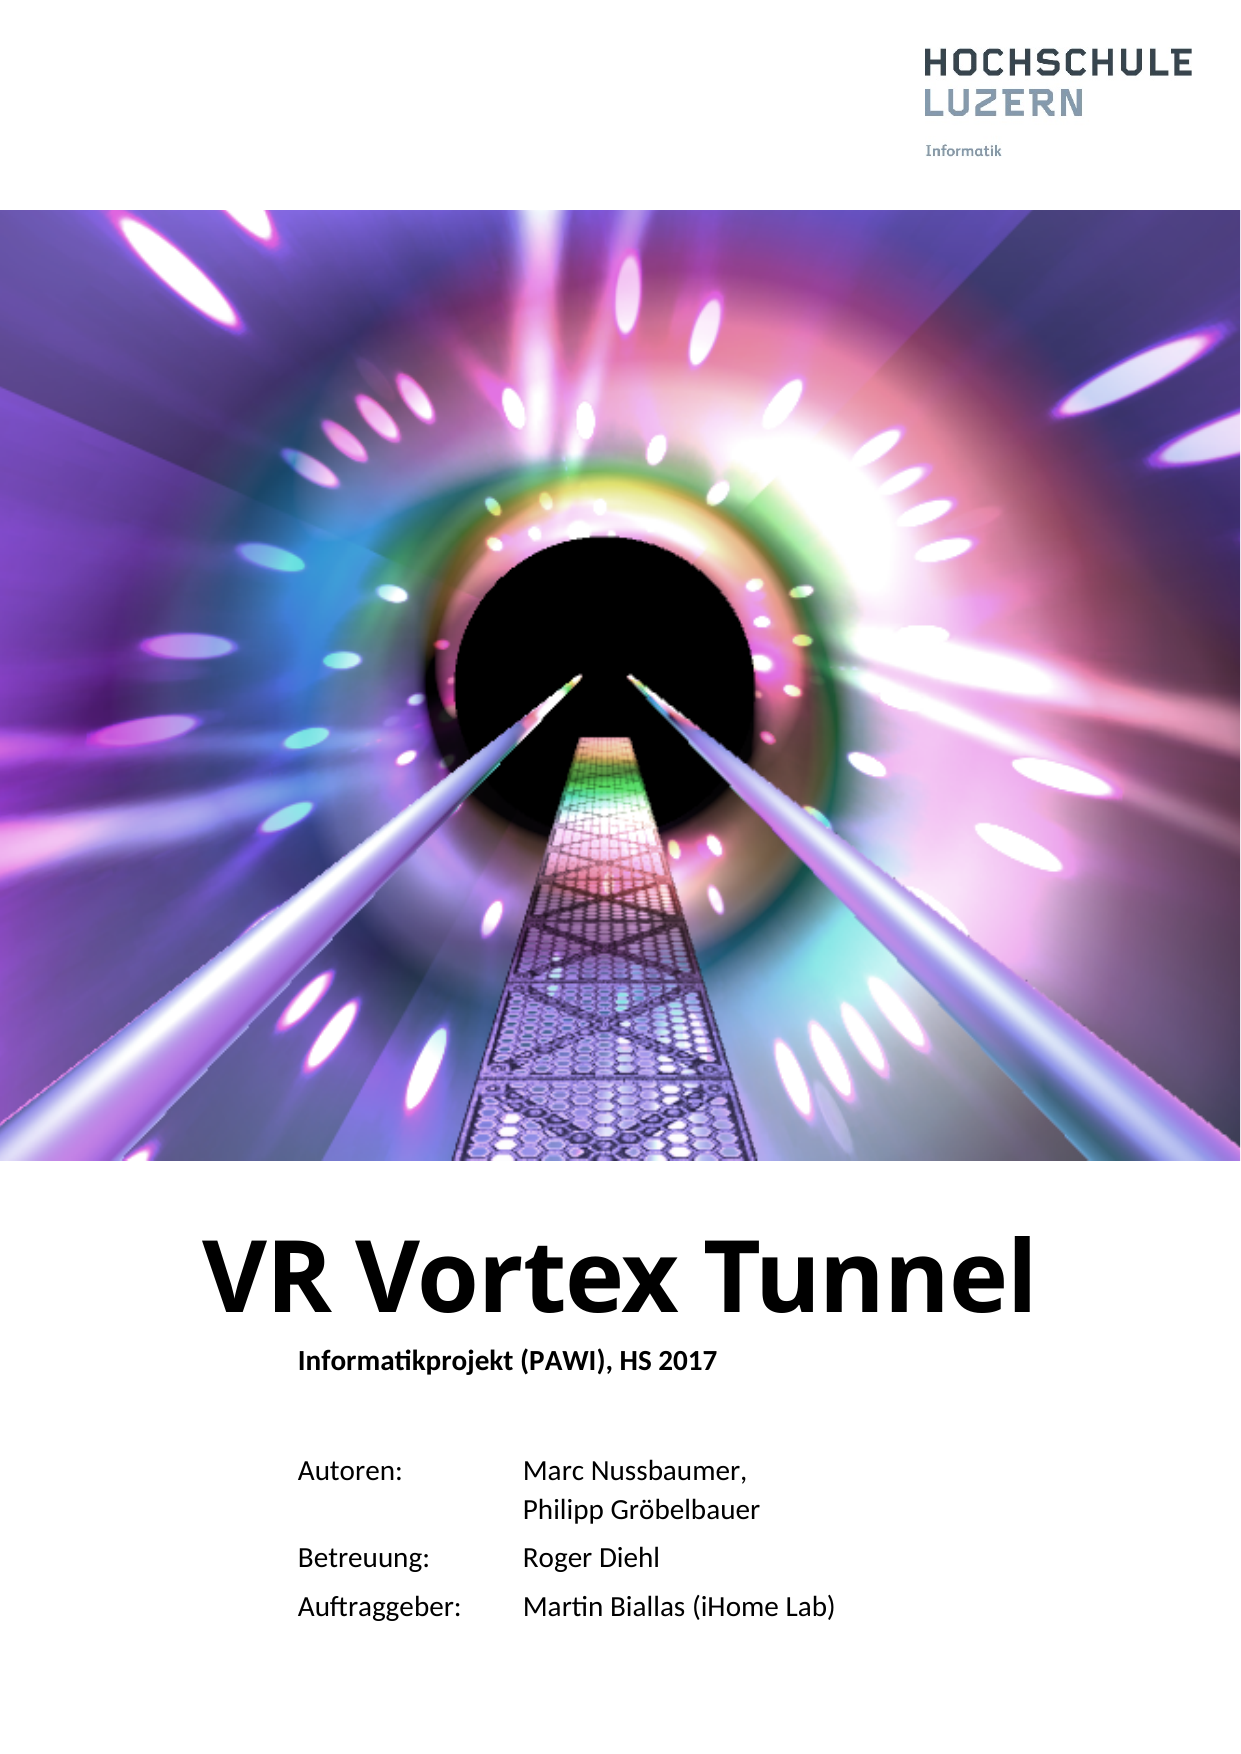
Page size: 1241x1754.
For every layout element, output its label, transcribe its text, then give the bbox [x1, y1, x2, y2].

text Betreuung: Roger Diehl [223, 1539, 1093, 1575]
text Philipp Gröbelbauer [148, 1491, 1093, 1526]
text Auftraggeber: Martin Biallas (iHome Lab) [223, 1588, 1093, 1624]
text Informatikprojekt (PAWI), HS 2017 [148, 1342, 1093, 1378]
title VR Vortex Tunnel [148, 1206, 1093, 1342]
picture [925, 47, 1192, 157]
text Autoren: Marc Nussbaumer, [223, 1452, 1093, 1488]
picture [0, 210, 1241, 1161]
